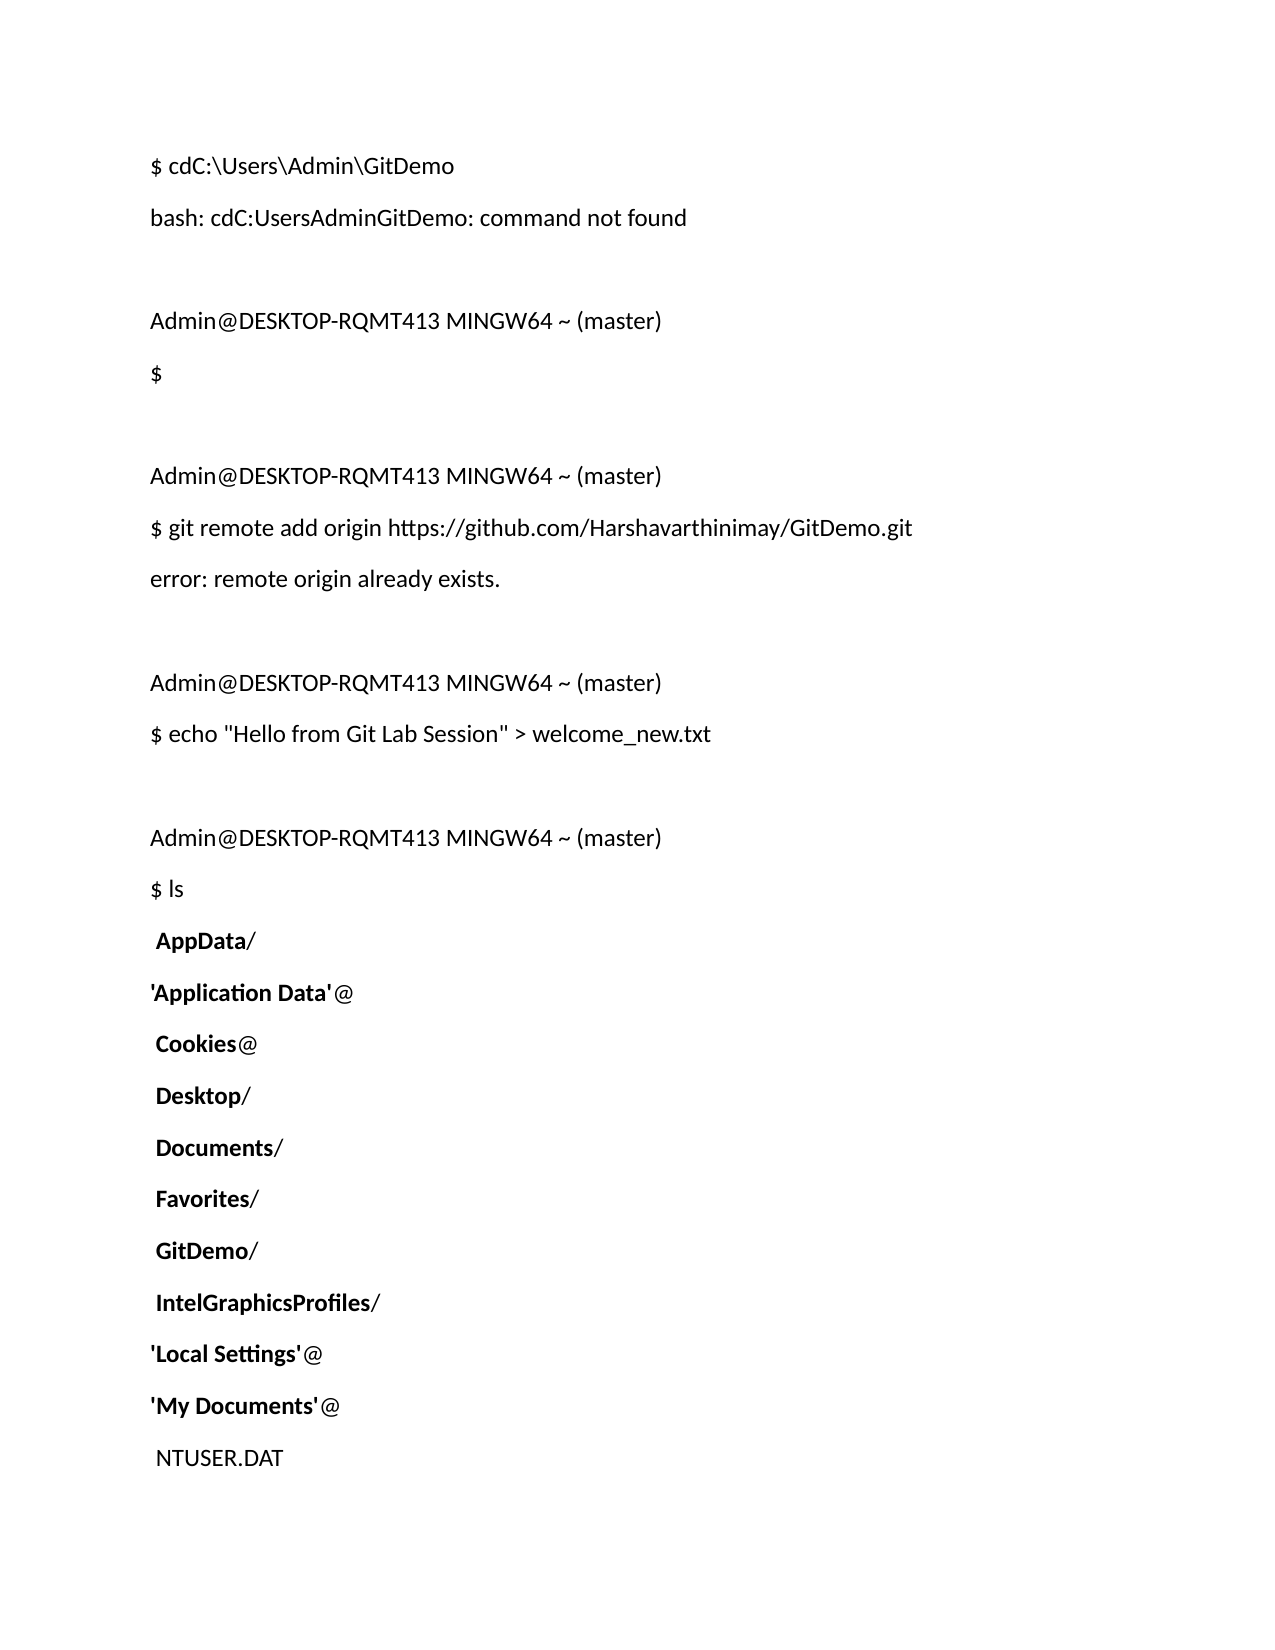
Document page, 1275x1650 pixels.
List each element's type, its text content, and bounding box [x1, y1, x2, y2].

text Cookies@ [150, 1028, 1125, 1059]
text $ cdC:\Users\Admin\GitDemo [150, 150, 1125, 181]
text Documents/ [150, 1132, 1125, 1162]
text Admin@DESKTOP-RQMT413 MINGW64 ~ (master) [150, 822, 1125, 852]
text 'Local Settings'@ [150, 1338, 1125, 1369]
text GitDemo/ [150, 1235, 1125, 1266]
text 'My Documents'@ [150, 1390, 1125, 1421]
text bash: cdC:UsersAdminGitDemo: command not found [150, 202, 1125, 232]
text NTUSER.DAT [150, 1442, 1125, 1472]
text $ echo "Hello from Git Lab Session" > welcome_new.txt [150, 718, 1125, 749]
text 'Application Data'@ [150, 977, 1125, 1007]
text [150, 460, 1125, 491]
text $ [150, 357, 1125, 387]
text AppData/ [150, 925, 1125, 956]
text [150, 305, 1125, 336]
text Favorites/ [150, 1183, 1125, 1214]
text $ ls [150, 873, 1125, 904]
text Desktop/ [150, 1080, 1125, 1111]
text IntelGraphicsProfiles/ [150, 1287, 1125, 1317]
text $ git remote add origin https://github.com/Harshavarthinimay/GitDemo.git [150, 512, 1125, 542]
text Admin@DESKTOP-RQMT413 MINGW64 ~ (master) [150, 667, 1125, 697]
text error: remote origin already exists. [150, 563, 1125, 594]
